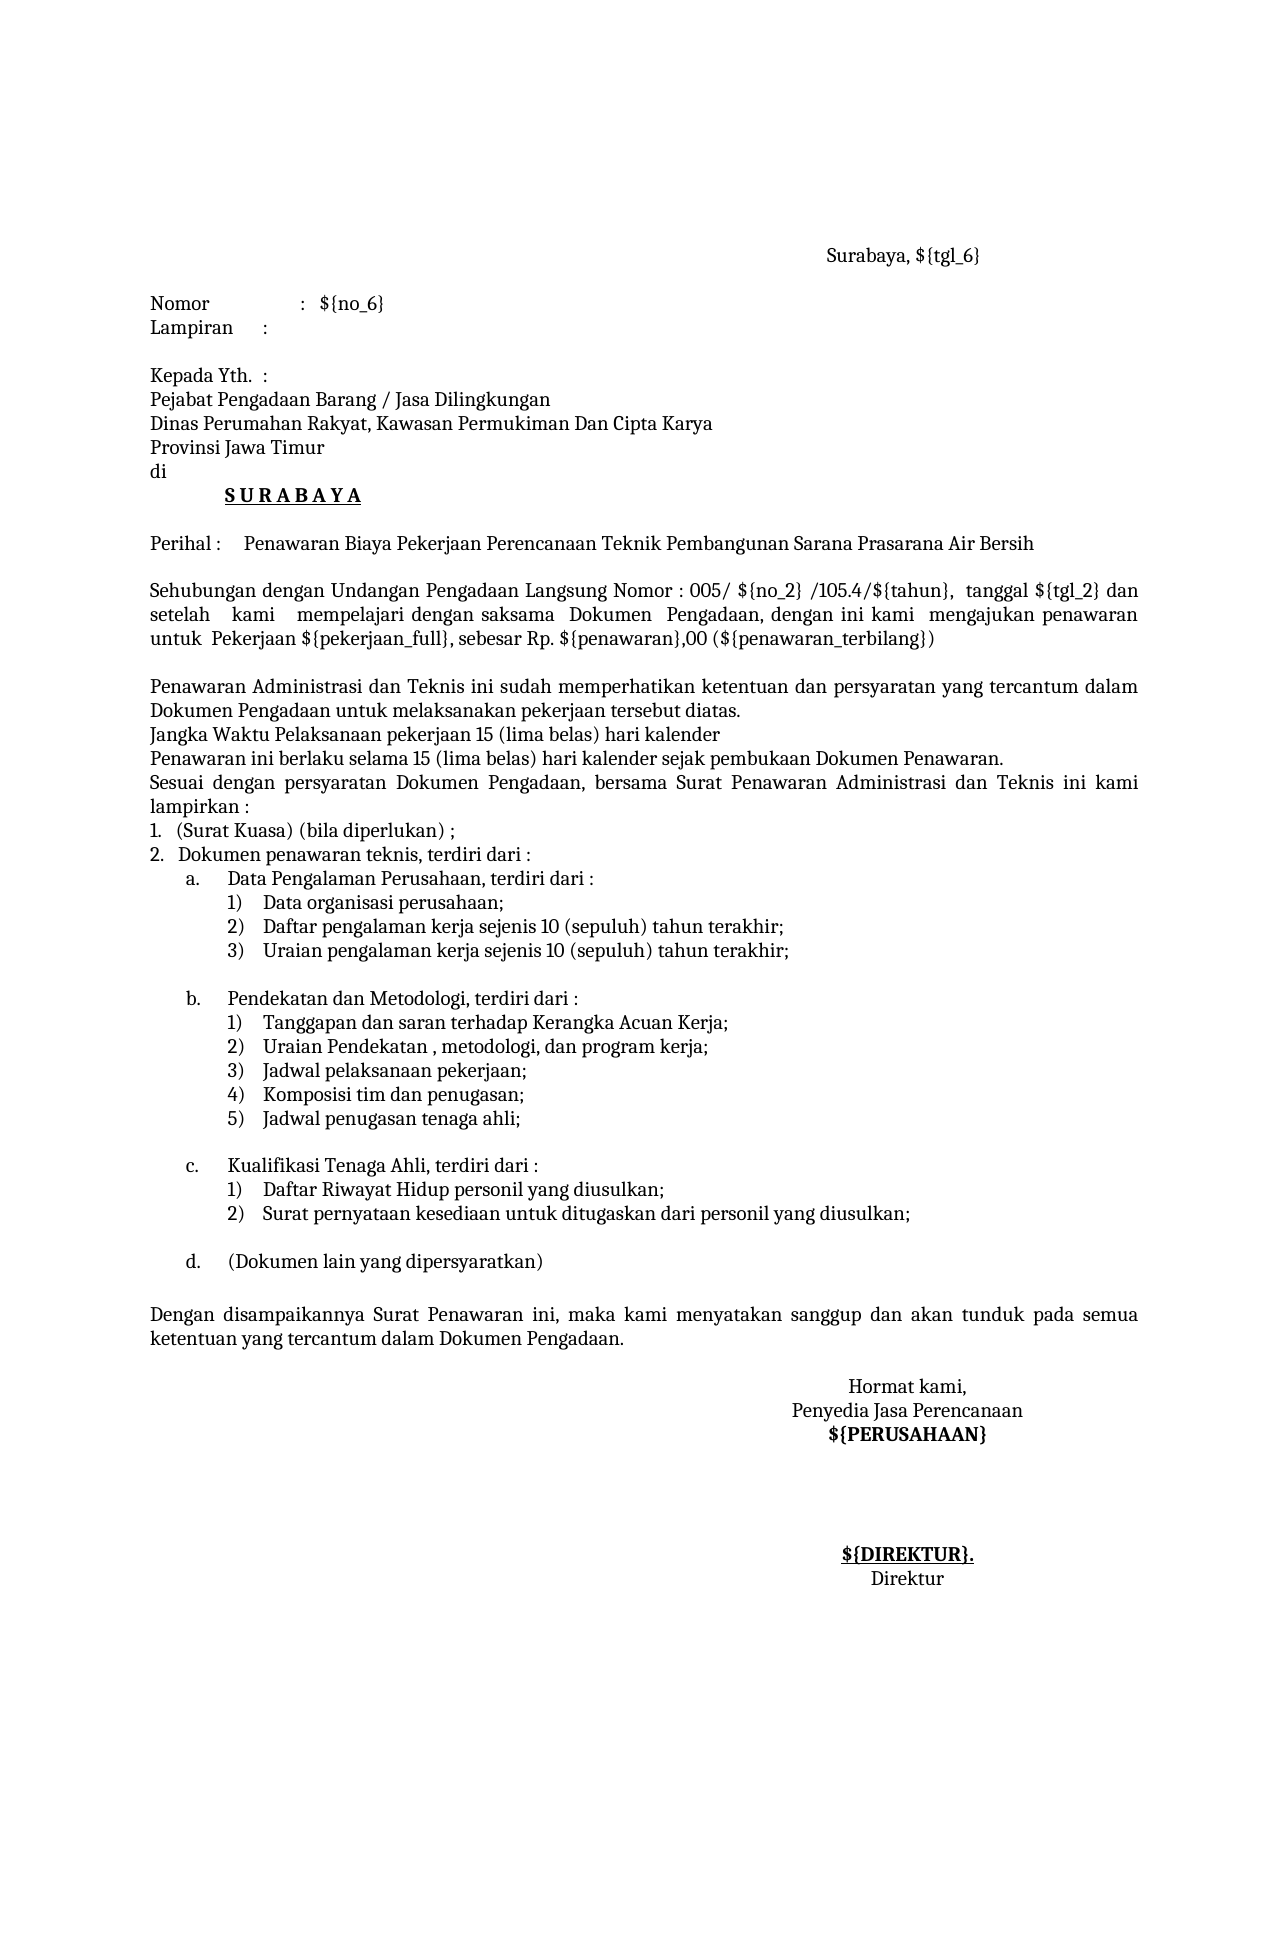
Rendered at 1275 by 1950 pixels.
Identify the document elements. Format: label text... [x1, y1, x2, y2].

text Dengan disampaikannya Surat Penawaran ini, maka kami menyatakan sanggup dan akan tunduk pada semua ketentuan yang tercantum dalam Dokumen Pengadaan. [150, 1303, 1140, 1351]
text 2. Dokumen penawaran teknis, terdiri dari : [150, 843, 1140, 867]
text Sehubungan dengan Undangan Pengadaan Langsung Nomor : 005/ ${no_2} /105.4/${tahun}, tanggal ${tgl_2} dan setelah kami mempelajari dengan saksama Dokumen Pengadaan, dengan ini kami mengajukan penawaran untuk Pekerjaan ${pekerjaan_full}, sebesar Rp. ${penawaran},00 (${penawaran_terbilang}) [150, 579, 1140, 651]
text di [150, 459, 1140, 483]
text Kepada Yth. : [150, 363, 1140, 387]
text ${DIREKTUR}. [675, 1542, 1140, 1566]
text Provinsi Jawa Timur [150, 435, 1140, 459]
text Penyedia Jasa Perencanaan [675, 1398, 1140, 1422]
text Perihal : Penawaran Biaya Pekerjaan Perencanaan Teknik Pembangunan Sarana Prasarana Air Bersih [150, 531, 1140, 555]
text Penawaran ini berlaku selama 15 (lima belas) hari kalender sejak pembukaan Dokumen Penawaran. [150, 747, 1140, 771]
text a. Data Pengalaman Perusahaan, terdiri dari : [186, 867, 1140, 891]
text 3) Jadwal pelaksanaan pekerjaan; [186, 1058, 1140, 1082]
text ${PERUSAHAAN} [675, 1422, 1140, 1446]
text Lampiran : [150, 316, 1140, 339]
text 2) Daftar pengalaman kerja sejenis 10 (sepuluh) tahun terakhir; [186, 914, 1140, 938]
text 3) Uraian pengalaman kerja sejenis 10 (sepuluh) tahun terakhir; [186, 938, 1140, 962]
text Jangka Waktu Pelaksanaan pekerjaan 15 (lima belas) hari kalender [150, 723, 1140, 747]
text b. Pendekatan dan Metodologi, terdiri dari : [186, 986, 1140, 1010]
text 1. (Surat Kuasa) (bila diperlukan) ; [150, 819, 1140, 843]
text d. (Dokumen lain yang dipersyaratkan) [186, 1250, 1140, 1274]
text Penawaran Administrasi dan Teknis ini sudah memperhatikan ketentuan dan persyaratan yang tercantum dalam Dokumen Pengadaan untuk melaksanakan pekerjaan tersebut diatas. [150, 675, 1140, 723]
text S U R A B A Y A [150, 483, 1140, 507]
text 5) Jadwal penugasan tenaga ahli; [186, 1106, 1140, 1130]
text 2) Surat pernyataan kesediaan untuk ditugaskan dari personil yang diusulkan; [186, 1202, 1140, 1226]
text Dinas Perumahan Rakyat, Kawasan Permukiman Dan Cipta Karya [150, 411, 1140, 435]
text 1) Data organisasi perusahaan; [186, 891, 1140, 914]
text Sesuai dengan persyaratan Dokumen Pengadaan, bersama Surat Penawaran Administrasi dan Teknis ini kami lampirkan : [150, 771, 1140, 819]
text 1) Tanggapan dan saran terhadap Kerangka Acuan Kerja; [186, 1010, 1140, 1034]
text Direktur [675, 1566, 1140, 1590]
text Hormat kami, [675, 1374, 1140, 1398]
text 4) Komposisi tim dan penugasan; [186, 1082, 1140, 1106]
text c. Kualifikasi Tenaga Ahli, terdiri dari : [186, 1154, 1140, 1178]
text 1) Daftar Riwayat Hidup personil yang diusulkan; [186, 1178, 1140, 1202]
text Nomor : ${no_6} [150, 292, 1140, 316]
text Pejabat Pengadaan Barang / Jasa Dilingkungan [150, 387, 1140, 411]
text 2) Uraian Pendekatan , metodologi, dan program kerja; [186, 1034, 1140, 1058]
text Surabaya, ${tgl_6} [150, 244, 1140, 268]
